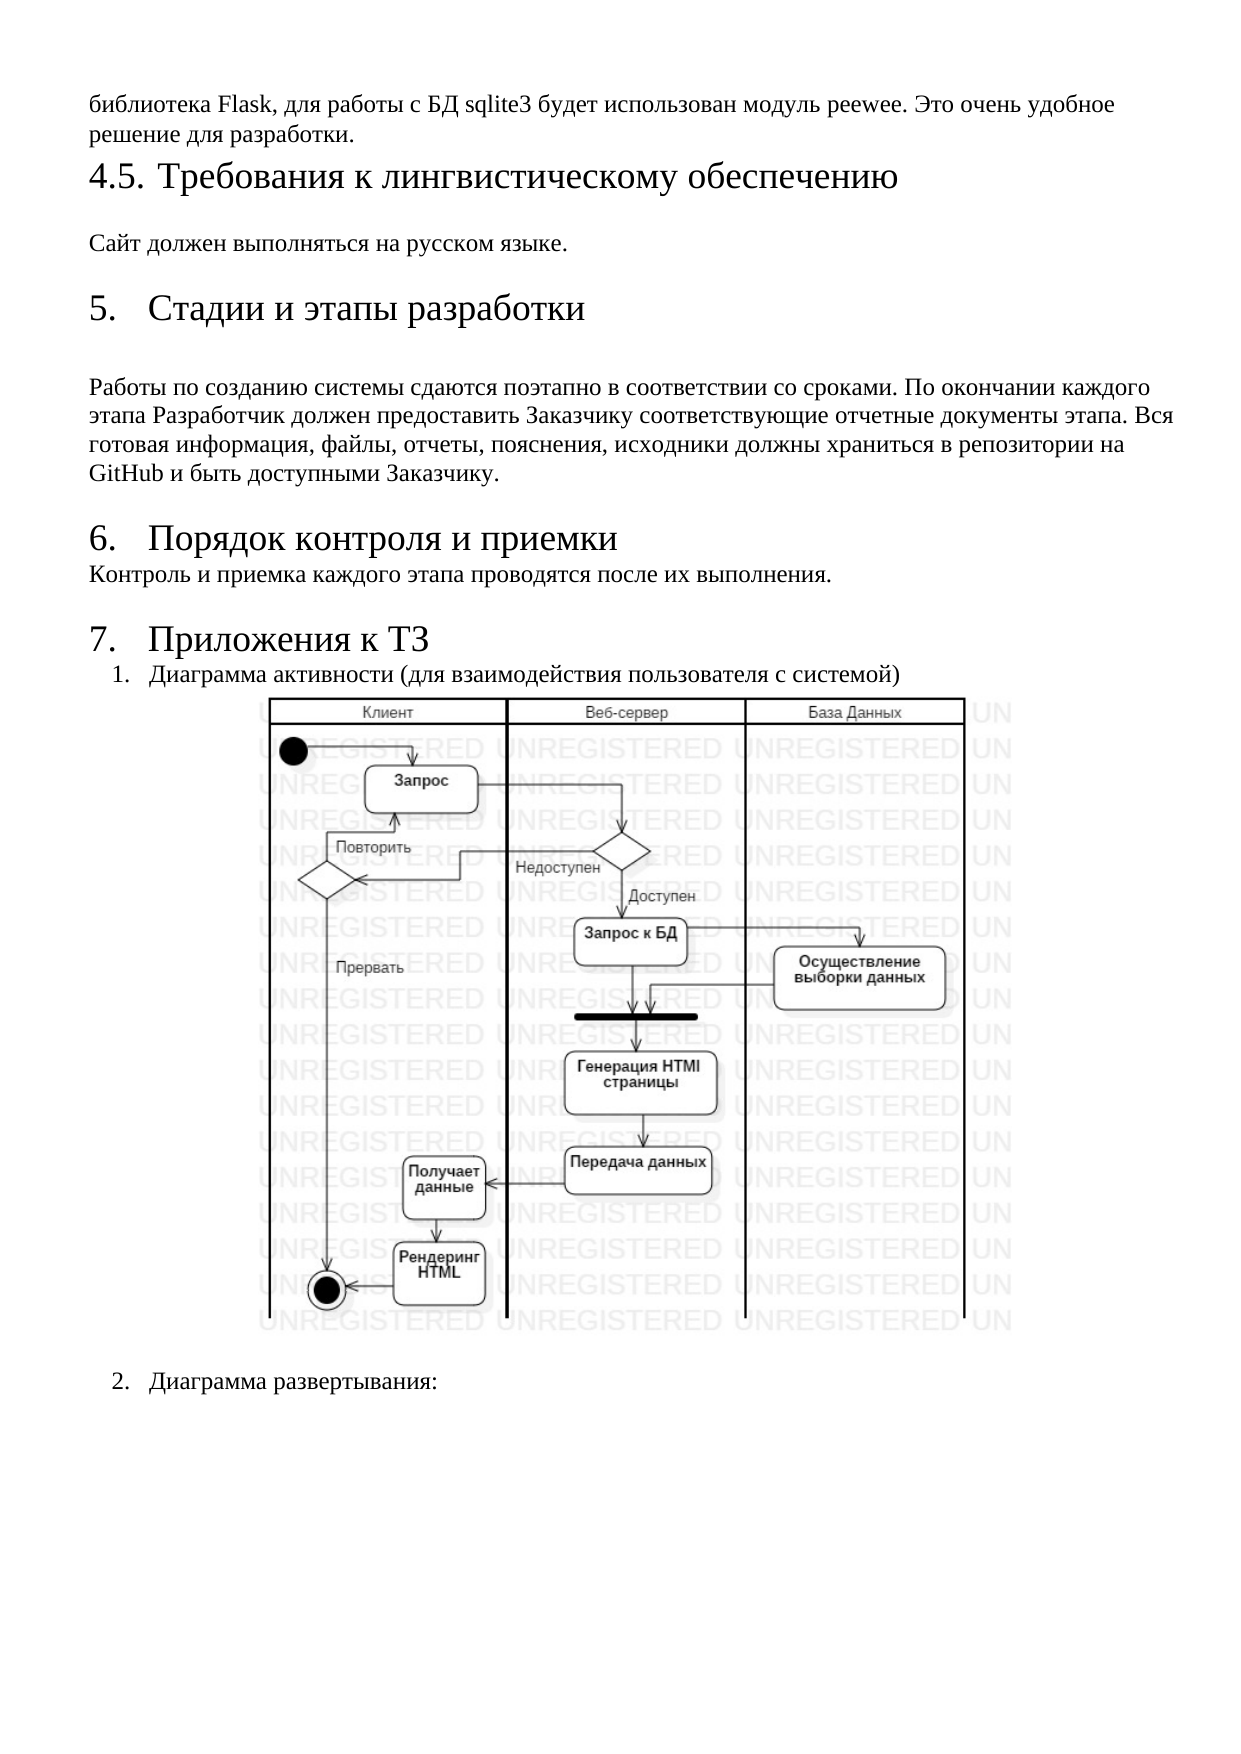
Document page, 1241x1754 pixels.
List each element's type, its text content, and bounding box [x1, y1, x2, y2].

text Сайт должен выполняться на русском языке. [89, 228, 1181, 257]
text Работы по созданию системы сдаются поэтапно в соответствии со сроками. По окончании каждого этапа Разработчик должен предоставить Заказчику соответствующие отчетные документы этапа. Вся готовая информация, файлы, отчеты, пояснения, исходники должны храниться в репозитории на GitHub и быть доступными Заказчику. [89, 372, 1181, 487]
text Контроль и приемка каждого этапа проводятся после их выполнения. [89, 559, 1181, 587]
list Порядок контроля и приемки [89, 516, 1181, 559]
subtitle Требования к лингвистическому обеспечению [89, 154, 1181, 197]
list Диаграмма развертывания: [111, 1366, 1181, 1395]
picture [258, 687, 1012, 1366]
list Приложения к ТЗ [89, 616, 1181, 659]
list Стадии и этапы разработки [89, 286, 1181, 329]
list Диаграмма активности (для взаимодействия пользователя с системой) [111, 659, 1181, 688]
